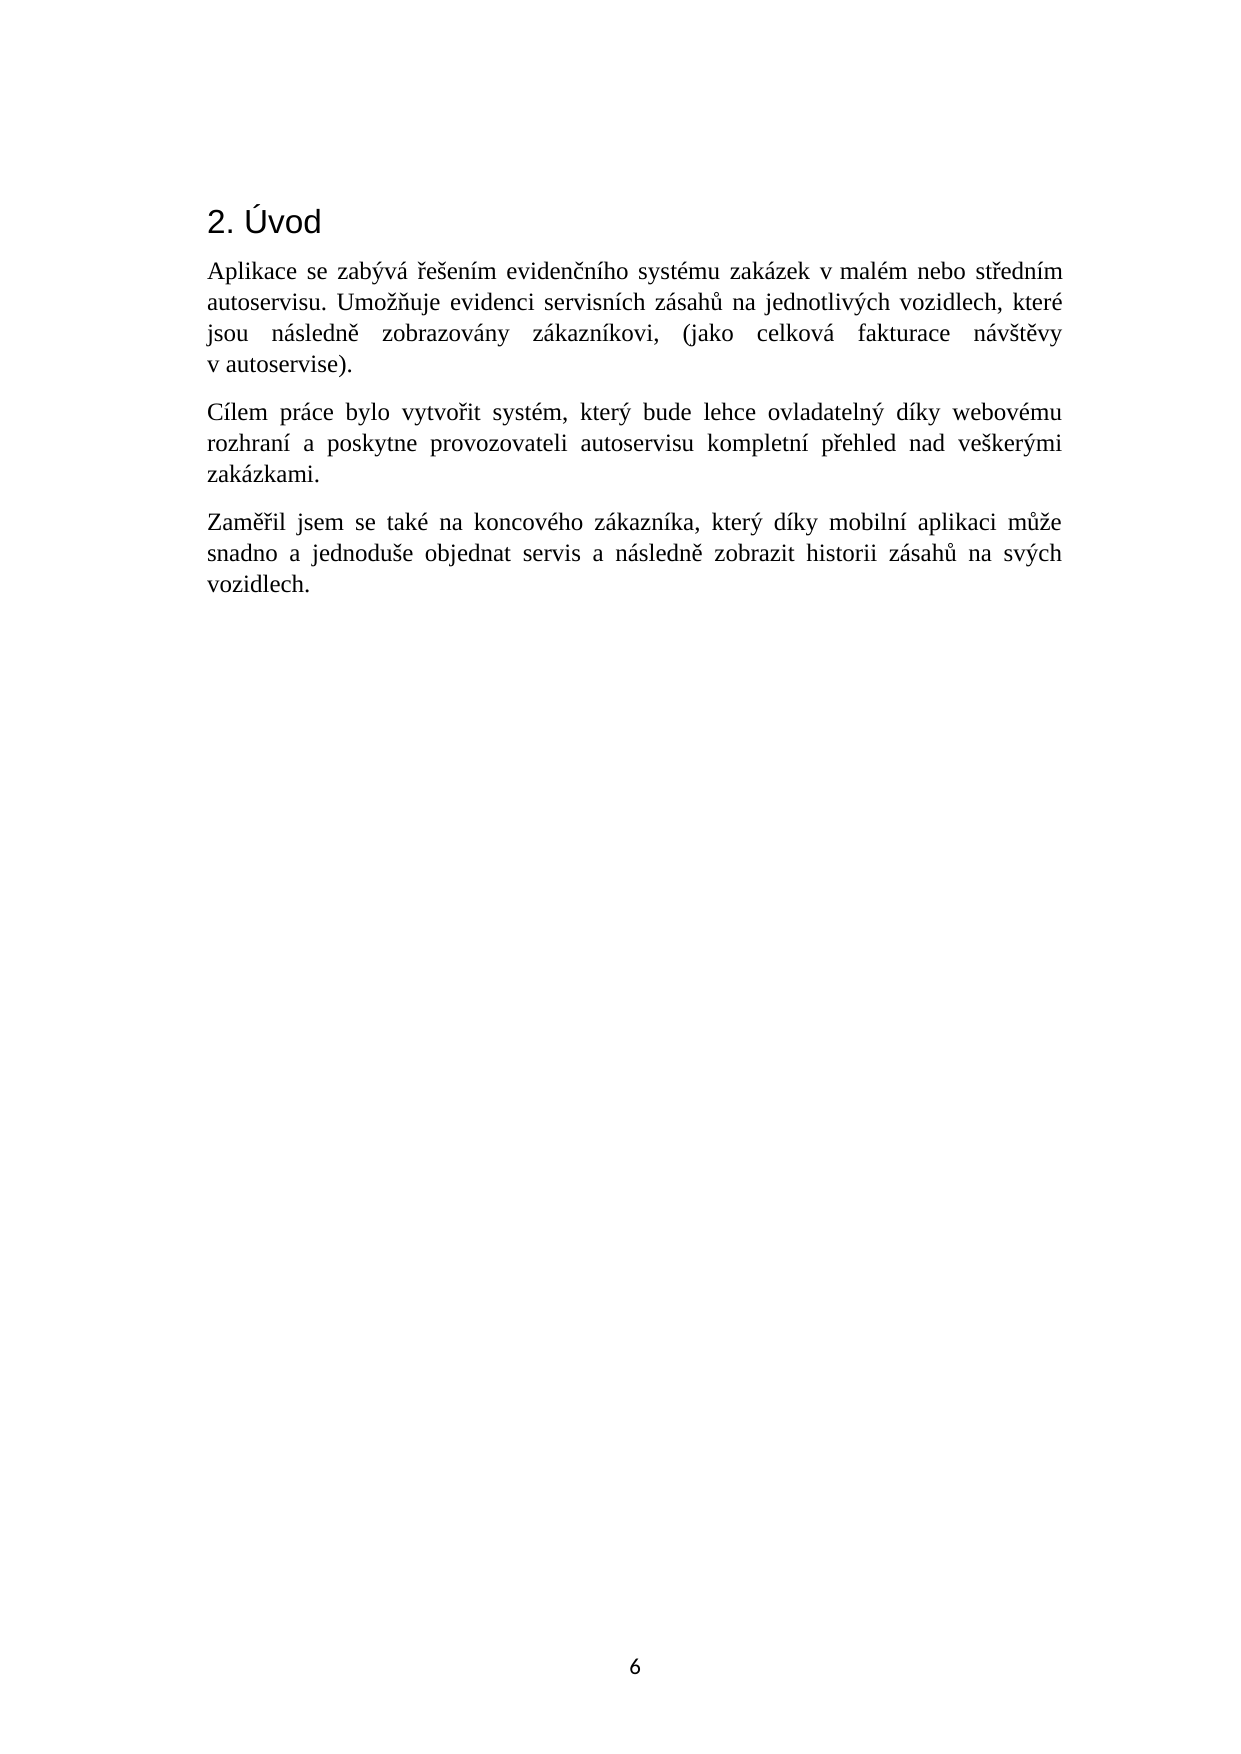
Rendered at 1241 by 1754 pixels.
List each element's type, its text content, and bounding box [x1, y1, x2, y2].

text Cílem práce bylo vytvořit systém, který bude lehce ovladatelný díky webovému rozhraní a poskytne provozovateli autoservisu kompletní přehled nad veškerými zakázkami. [207, 397, 1063, 488]
text Zaměřil jsem se také na koncového zákazníka, který díky mobilní aplikaci může snadno a jednoduše objednat servis a následně zobrazit historii zásahů na svých vozidlech. [207, 507, 1063, 598]
text 2. Úvod [207, 202, 1063, 241]
text Aplikace se zabývá řešením evidenčního systému zakázek v malém nebo středním autoservisu. Umožňuje evidenci servisních zásahů na jednotlivých vozidlech, které jsou následně zobrazovány zákazníkovi, (jako celková fakturace návštěvy v autoservise). [207, 256, 1063, 378]
